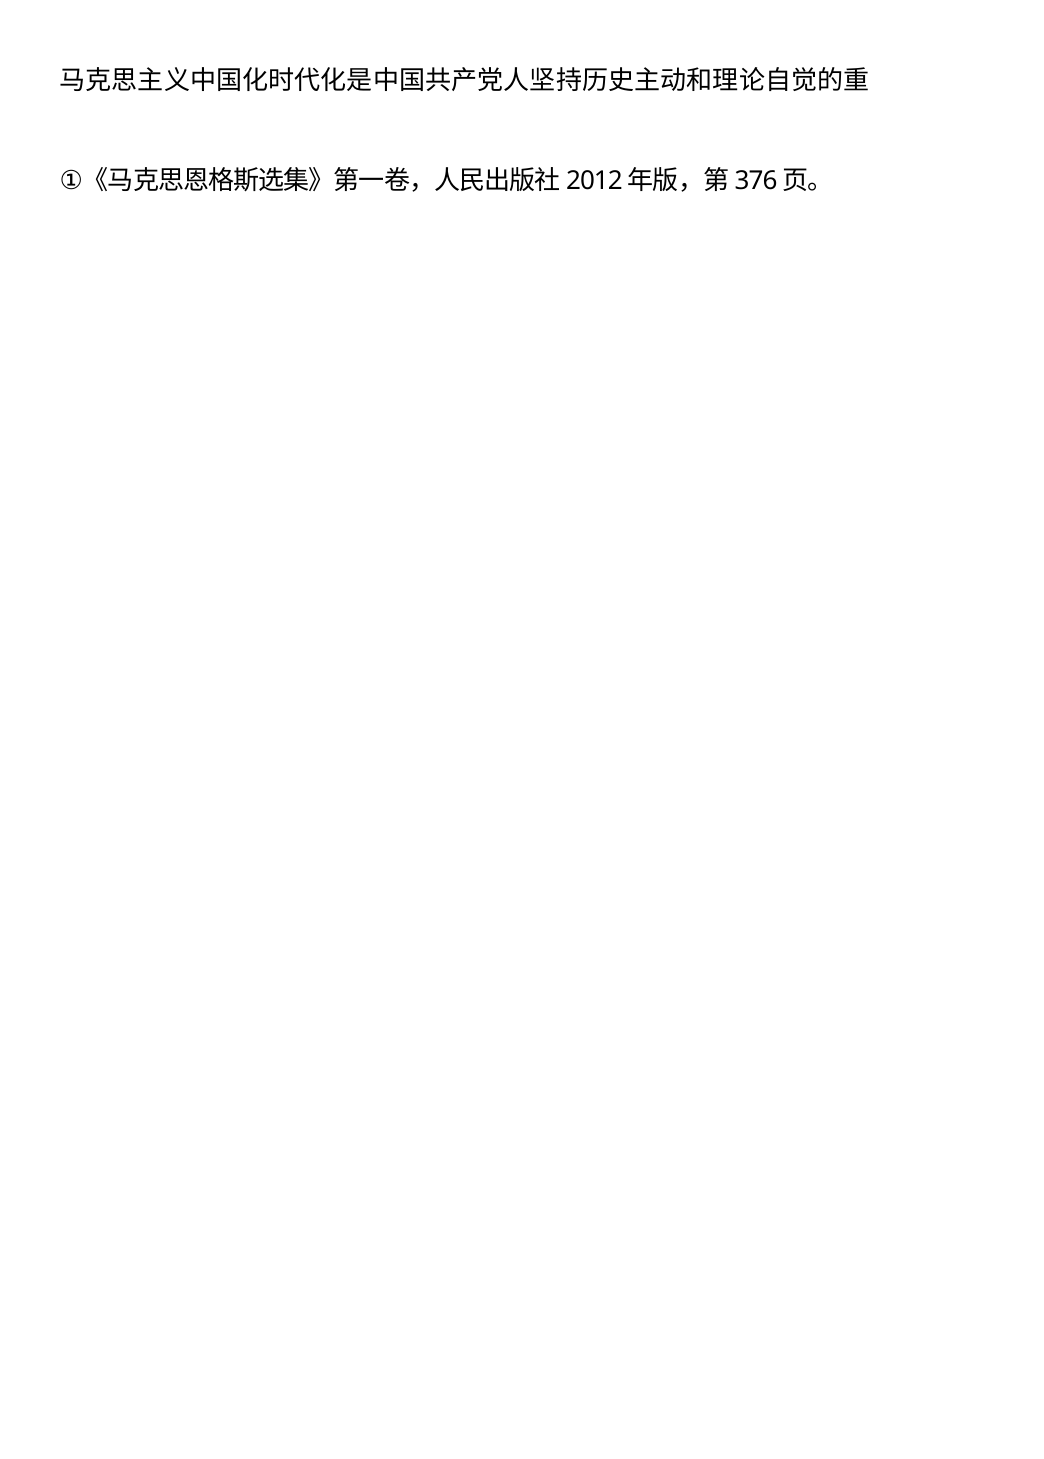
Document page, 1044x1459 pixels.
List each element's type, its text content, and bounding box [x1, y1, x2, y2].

text ①《马克思恩格斯选集》第一卷，人民出版社2012年版，第376页。 [59, 162, 887, 196]
text 马克思主义中国化时代化是中国共产党人坚持历史主动和理论自觉的重 [59, 62, 887, 96]
